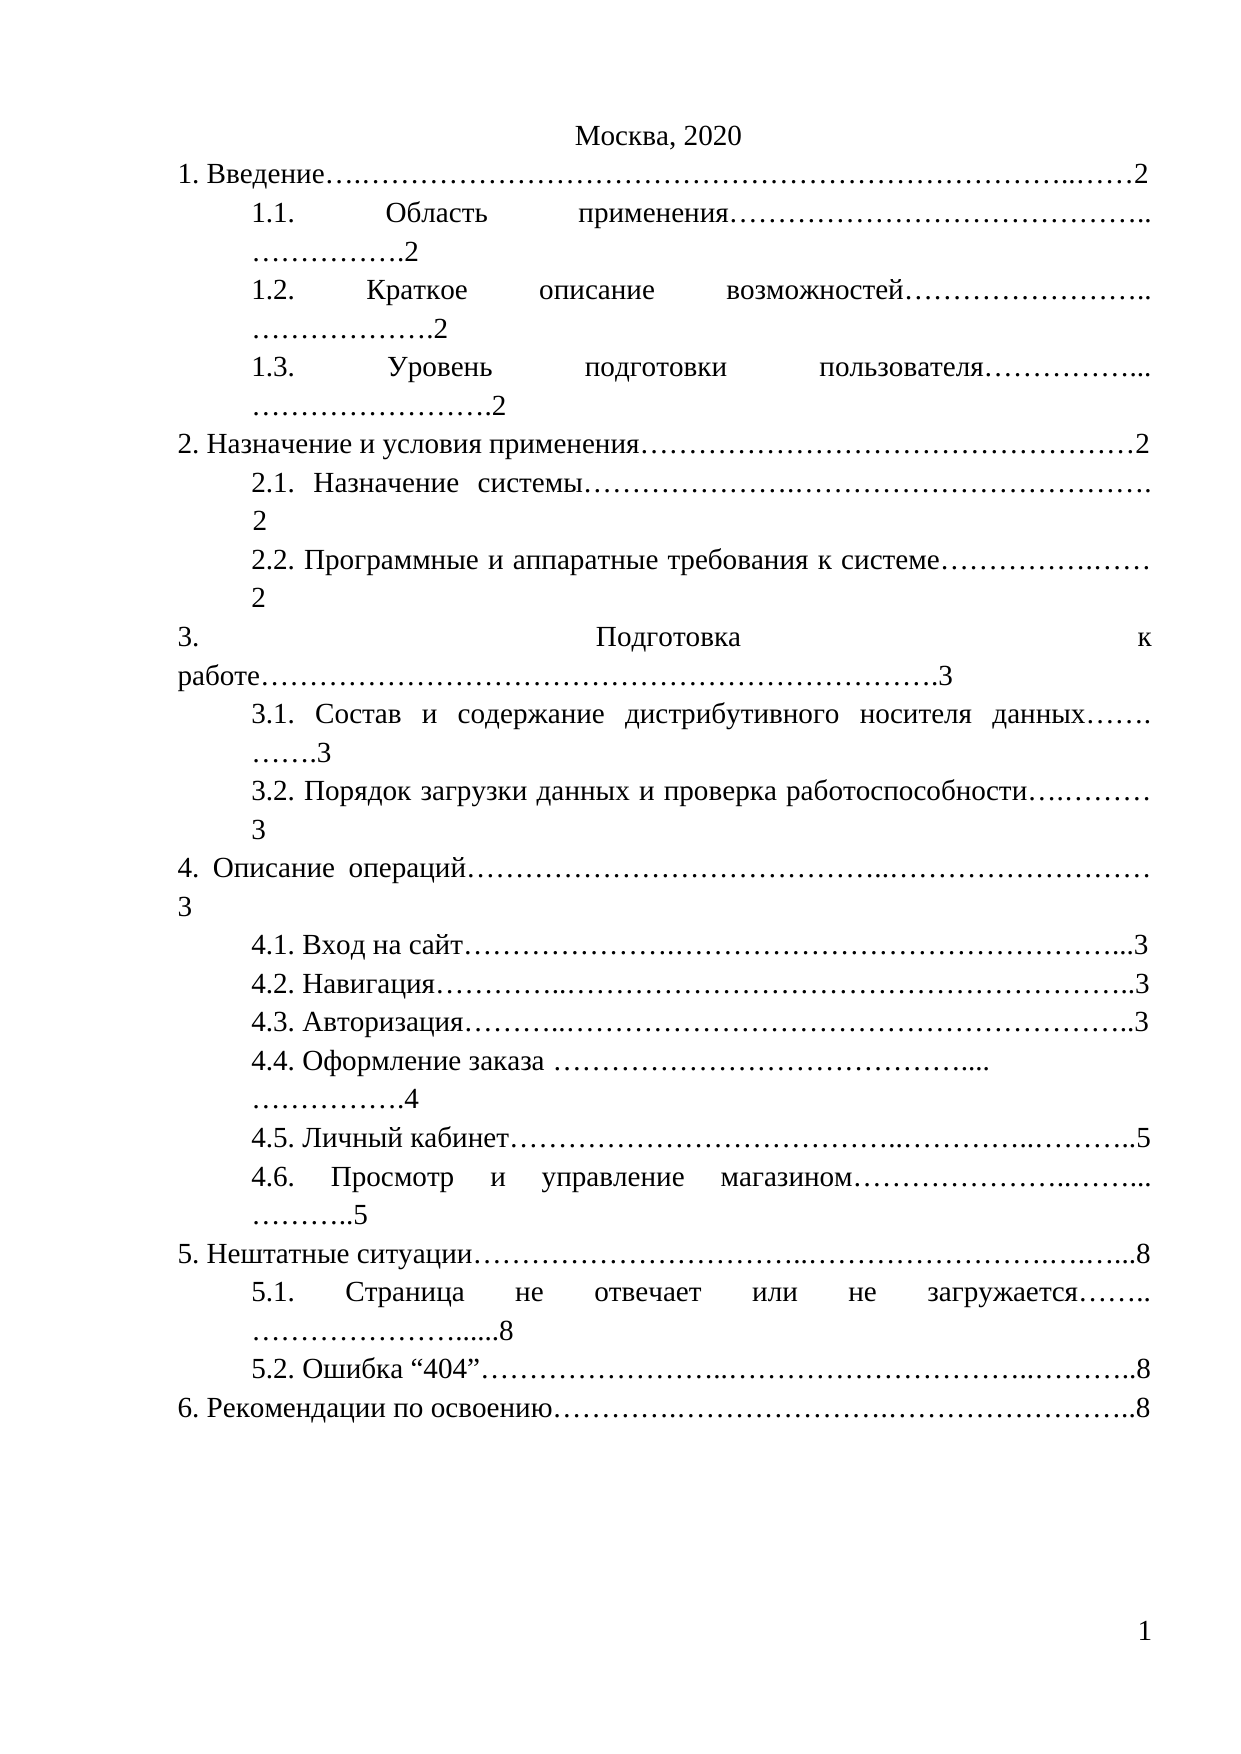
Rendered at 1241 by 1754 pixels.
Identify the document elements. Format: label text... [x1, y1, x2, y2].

text 3. Подготовка к работе…………………………………………………………….3 [177, 619, 1152, 691]
text 4.4. Оформление заказа ……………………………………....…………….4 [251, 1043, 1152, 1115]
text 4.2. Навигация…………..…………………………………………………..3 [251, 966, 1152, 999]
text 4. Описание операций……………………………………..………………………3 [177, 850, 1152, 922]
text 1.3. Уровень подготовки пользователя……………...…………………….2 [251, 349, 1152, 421]
text 1.1. Область применения……………………………………..…………….2 [251, 195, 1152, 267]
text 1. Введение….………………………………………………………………..……2 [177, 157, 1152, 190]
text 4.3. Авторизация………..…………………………………………………..3 [251, 1004, 1152, 1038]
text 2. Назначение и условия применения……………………………………………2 [177, 426, 1152, 460]
text Москва, 2020 [177, 118, 1139, 152]
text 4.6. Просмотр и управление магазином…………………..……...………..5 [251, 1159, 1152, 1231]
text 5.1. Страница не отвечает или не загружается……..…………………......8 [251, 1274, 1152, 1346]
text 2.2. Программные и аппаратные требования к системе…………….……2 [251, 542, 1152, 614]
text 4.1. Вход на сайт………………….………………………………………...3 [251, 927, 1152, 961]
text 5. Нештатные ситуации……………………………..…………………….….…...8 [177, 1236, 1152, 1269]
text 4.5. Личный кабинет…………………………………..…………..………..5 [251, 1120, 1152, 1154]
text 5.2. Ошибка “404”……………………..…………………………..………..8 [251, 1351, 1152, 1385]
text 3.2. Порядок загрузки данных и проверка работоспособности….………3 [251, 773, 1152, 845]
text 6. Рекомендации по освоению………….………………….……………………..8 [177, 1390, 1152, 1423]
text 1.2. Краткое описание возможностей……………………..……………….2 [251, 272, 1152, 344]
text 2.1. Назначение системы………………….………………………………. 2 [251, 465, 1152, 537]
text 3.1. Состав и содержание дистрибутивного носителя данных…….…….3 [251, 696, 1152, 768]
